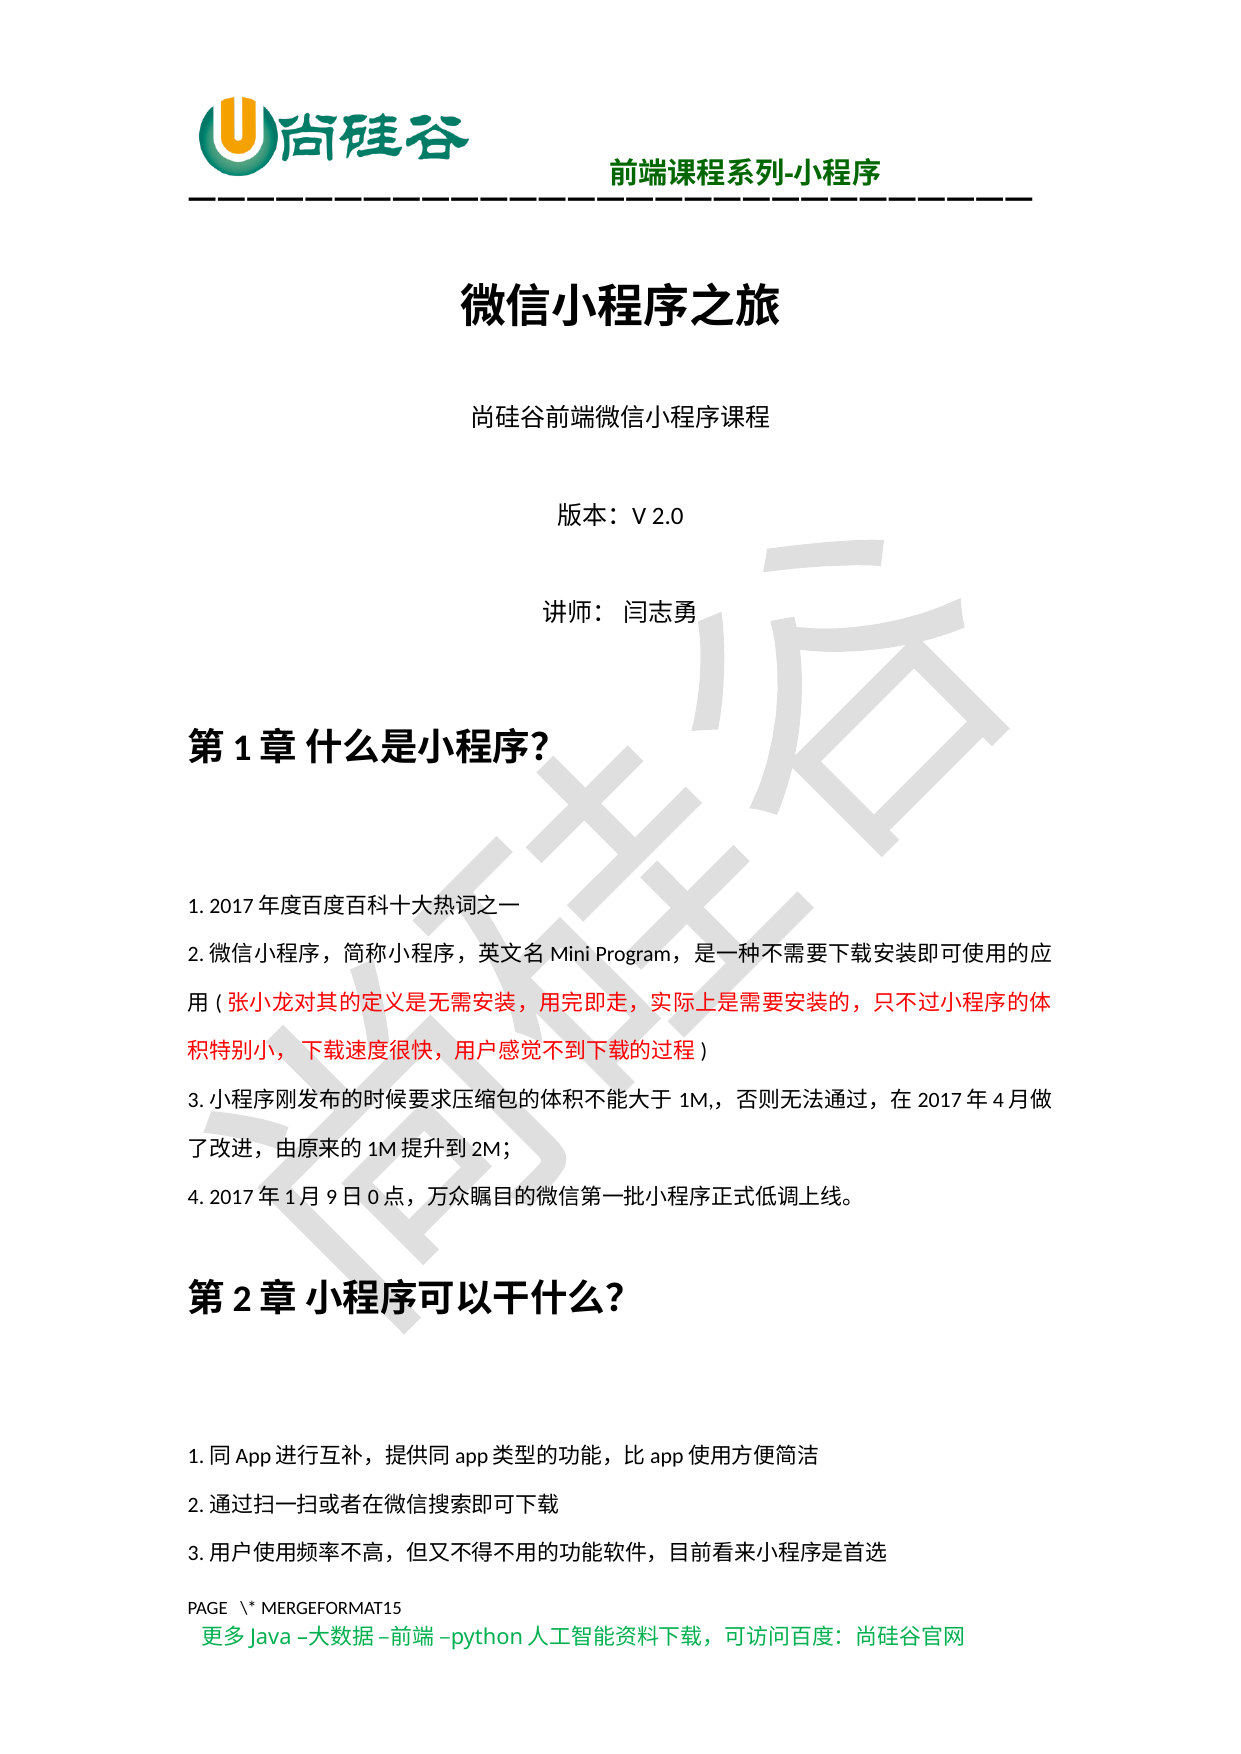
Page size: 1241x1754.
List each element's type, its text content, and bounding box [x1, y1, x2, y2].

list 小程序刚发布的时候要求压缩包的体积不能大于1M,，否则无法通过，在2017年4月做了改进，由原来的1M提升到2M； [187, 1081, 1053, 1163]
list 2017年度百度百科十大热词之一 [187, 887, 1053, 920]
subtitle 第2章 小程序可以干什么？ [187, 1262, 1053, 1327]
list 2017年1月9日0点，万众瞩目的微信第一批小程序正式低调上线。 [187, 1178, 1053, 1211]
list 用户使用频率不高，但又不得不用的功能软件，目前看来小程序是首选 [187, 1535, 1053, 1567]
list 微信小程序，简称小程序，英文名Mini Program，是一种不需要下载安装即可使用的应用 ( 张小龙对其的定义是无需安装，用完即走，实际上是需要安装的，只不过小程序的体积特别小， 下载速度很快，用户感觉不到下载的过程 ) [187, 936, 1053, 1066]
subtitle 第1章 什么是小程序？ [187, 711, 1053, 776]
picture [187, 88, 476, 184]
text 微信小程序之旅 [187, 253, 1053, 351]
list 通过扫一扫或者在微信搜索即可下载 [187, 1486, 1053, 1519]
text 版本：V 2.0 [187, 481, 1053, 546]
text 尚硅谷前端微信小程序课程 [187, 383, 1053, 448]
text 讲师： 闫志勇 [187, 578, 1053, 643]
list 同App进行互补，提供同app类型的功能，比app使用方便简洁 [187, 1438, 1053, 1471]
